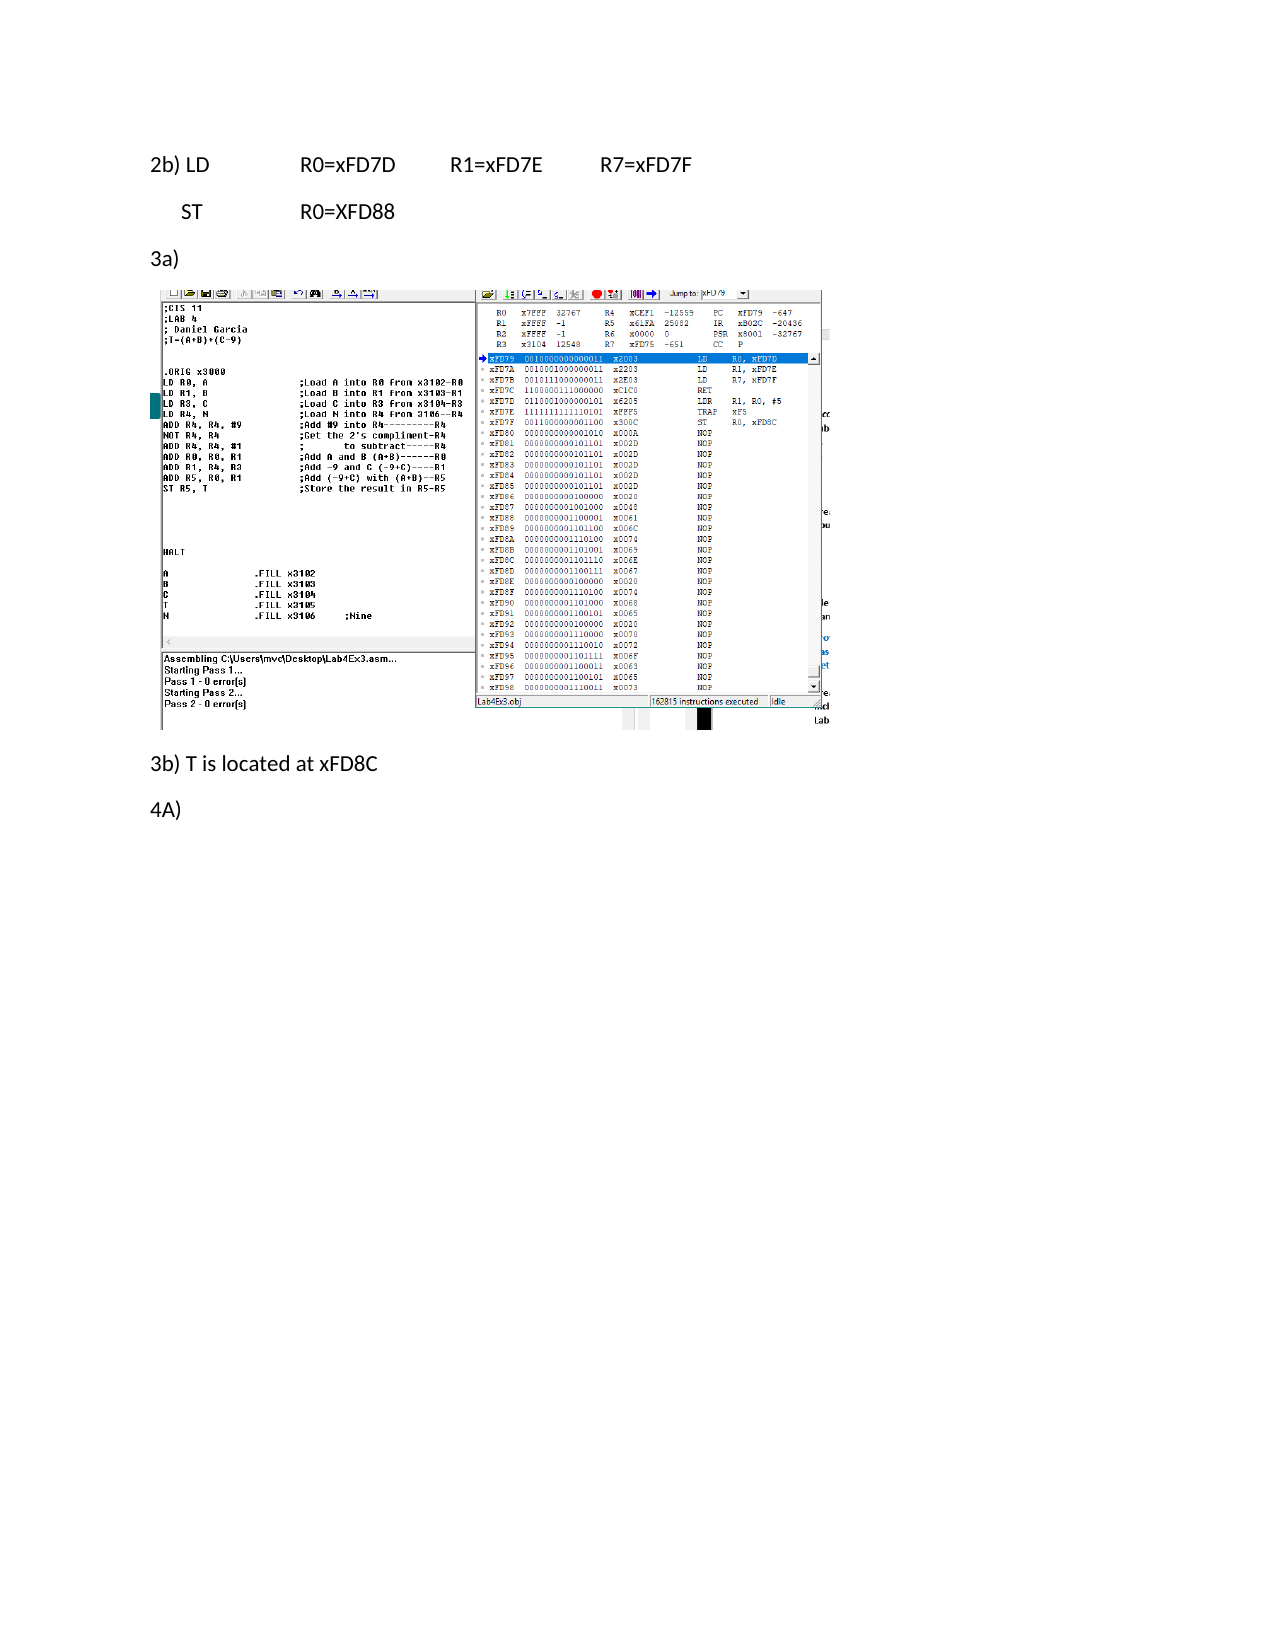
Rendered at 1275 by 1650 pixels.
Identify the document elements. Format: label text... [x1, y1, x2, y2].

text 2b) LD R0=xFD7D R1=xFD7E R7=xFD7F [150, 150, 1125, 178]
picture [150, 290, 830, 730]
text 4A) [150, 796, 1125, 823]
text ST R0=XFD88 [150, 197, 1125, 225]
text 3b) T is located at xFD8C [150, 749, 1125, 777]
text 3a) [150, 244, 1125, 272]
